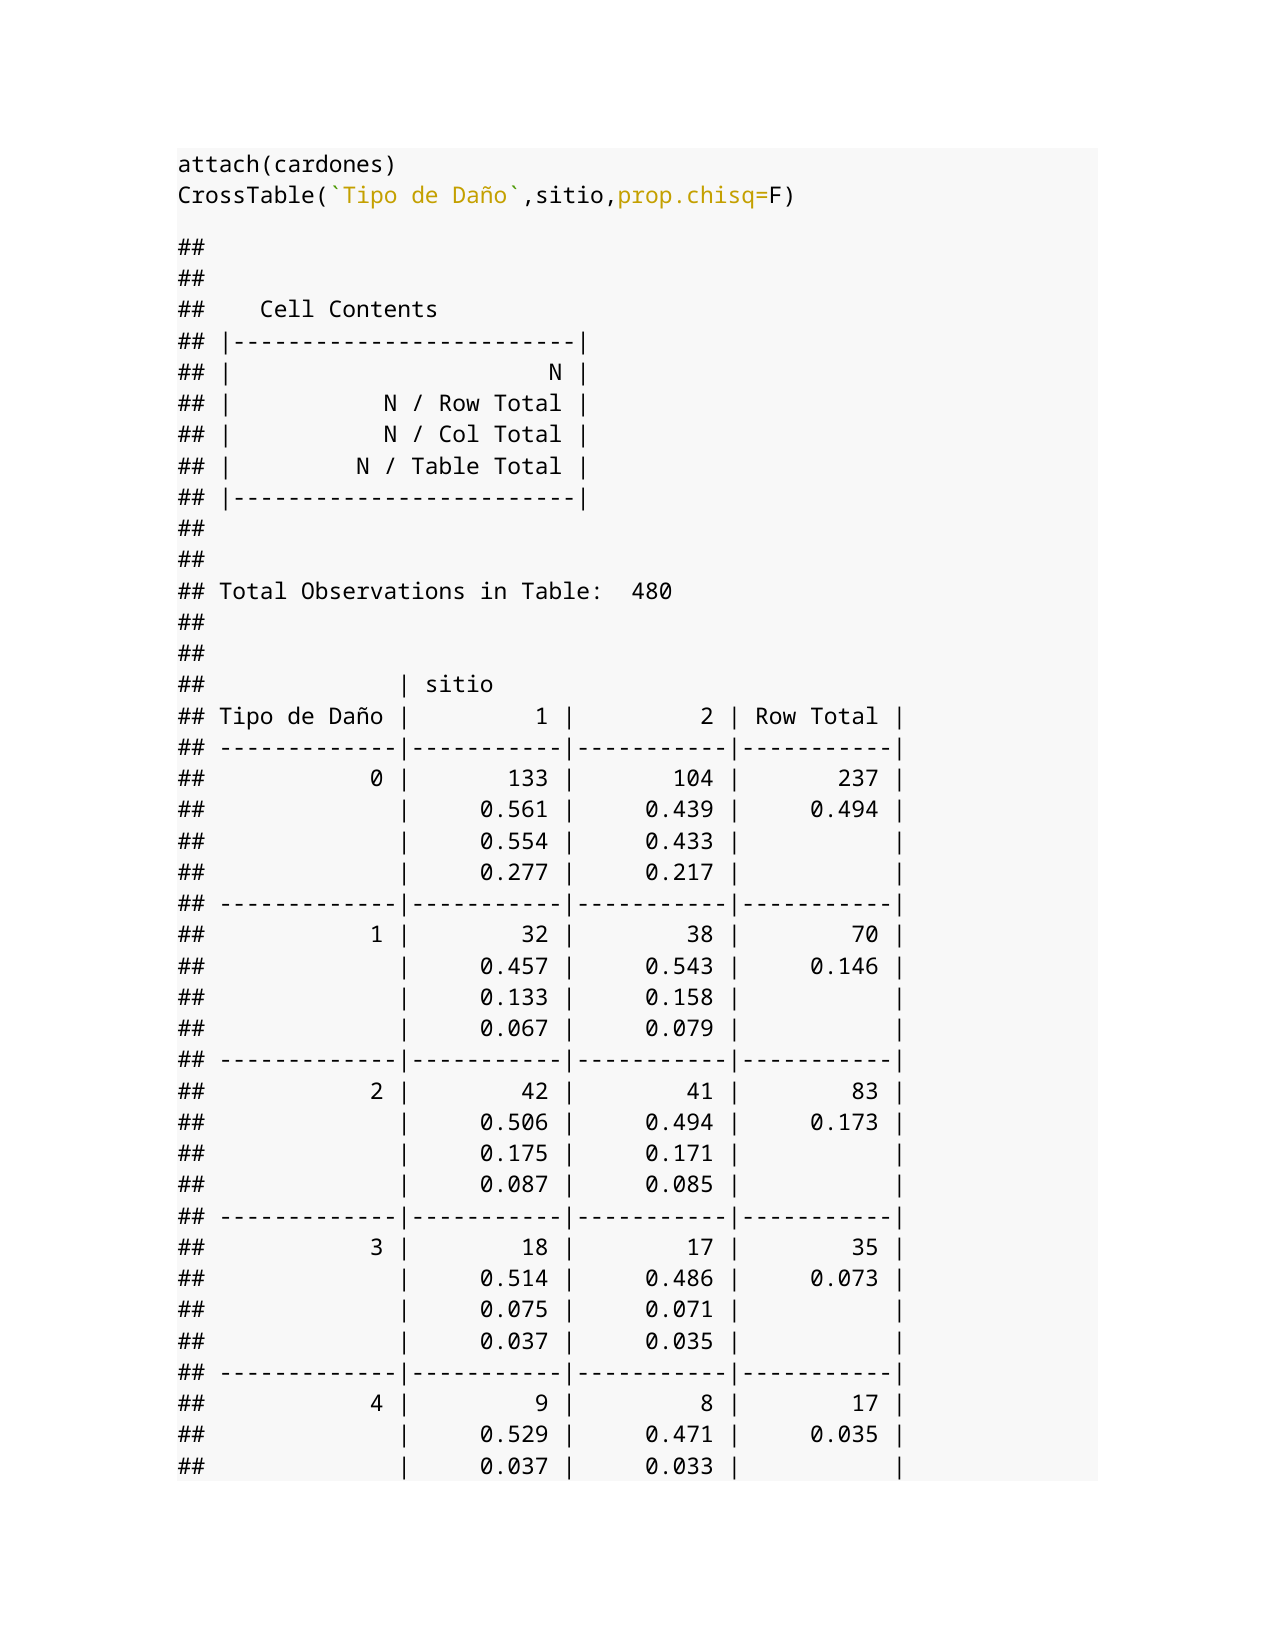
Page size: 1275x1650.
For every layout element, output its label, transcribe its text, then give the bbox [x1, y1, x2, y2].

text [177, 231, 1098, 1481]
